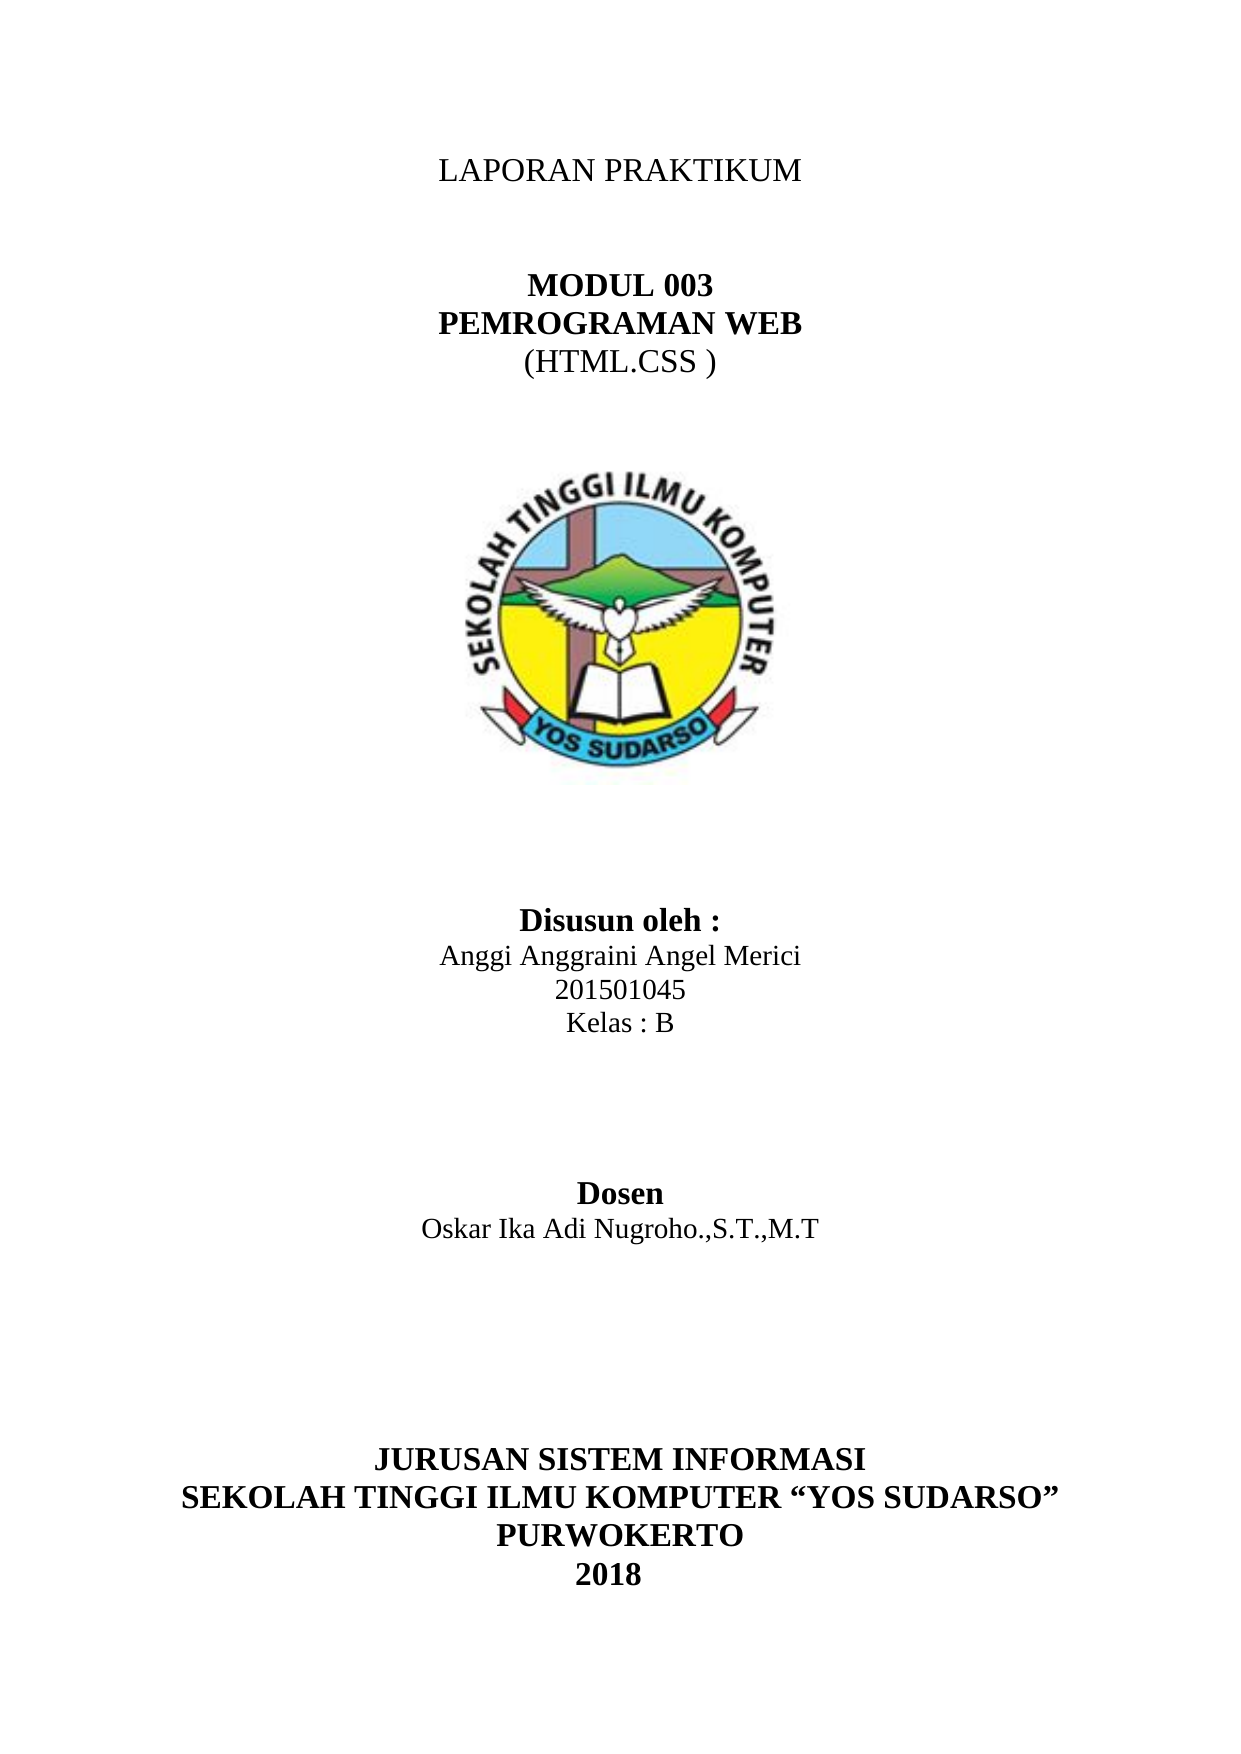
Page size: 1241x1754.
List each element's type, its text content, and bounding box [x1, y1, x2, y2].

text Dosen [150, 1173, 1090, 1211]
text SEKOLAH TINGGI ILMU KOMPUTER “YOS SUDARSO” [150, 1477, 1090, 1516]
text Anggi Anggraini Angel Merici [150, 938, 1090, 972]
text PEMROGRAMAN WEB [150, 303, 1090, 342]
picture [449, 456, 791, 785]
text 201501045 [150, 972, 1090, 1005]
text Kelas : B [150, 1005, 1090, 1039]
text MODUL 003 [150, 265, 1090, 303]
text LAPORAN PRAKTIKUM [150, 150, 1090, 188]
text Disusun oleh : [150, 900, 1090, 938]
text (HTML.CSS ) [150, 342, 1090, 380]
text JURUSAN SISTEM INFORMASI [150, 1439, 1090, 1477]
text PURWOKERTO [150, 1516, 1090, 1554]
text 2018 [525, 1554, 1090, 1592]
text Oskar Ika Adi Nugroho.,S.T.,M.T [150, 1211, 1090, 1245]
